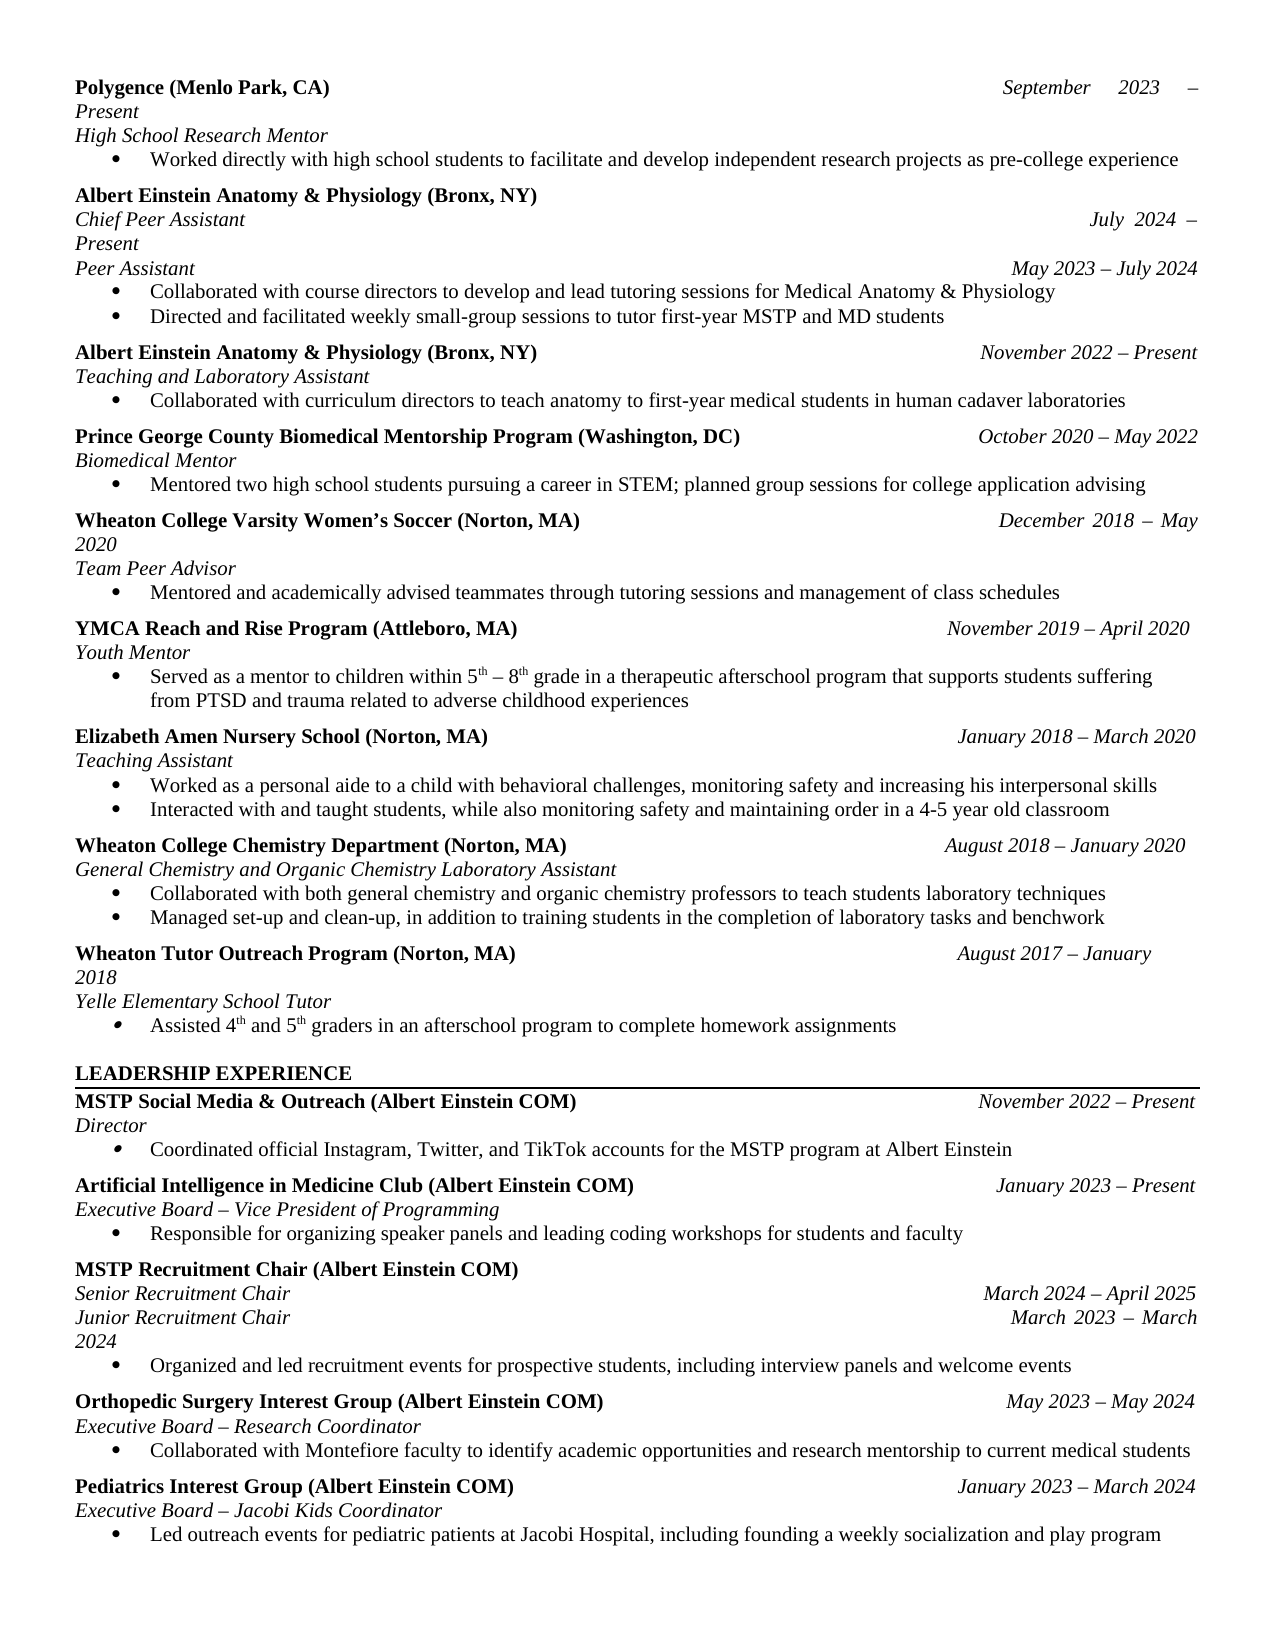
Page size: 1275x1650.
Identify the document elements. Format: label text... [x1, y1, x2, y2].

text Pediatrics Interest Group (Albert Einstein COM) January 2023 – March 2024 [75, 1474, 1200, 1498]
text Executive Board – Jacobi Kids Coordinator [75, 1498, 1200, 1522]
text Albert Einstein Anatomy & Physiology (Bronx, NY) November 2022 – Present [75, 339, 1200, 364]
text Team Peer Advisor [75, 556, 1200, 580]
text Prince George County Biomedical Mentorship Program (Washington, DC) October 2020 – May 2022 [75, 424, 1200, 448]
list Directed and facilitated weekly small-group sessions to tutor first-year MSTP and MD students [112, 303, 1200, 328]
text Orthopedic Surgery Interest Group (Albert Einstein COM) May 2023 – May 2024 [75, 1389, 1200, 1413]
text Junior Recruitment Chair March 2023 – March 2024 [75, 1305, 1200, 1353]
text MSTP Social Media & Outreach (Albert Einstein COM) November 2022 – Present [75, 1089, 1200, 1113]
list Collaborated with Montefiore faculty to identify academic opportunities and research mentorship to current medical students [112, 1438, 1200, 1462]
list Interacted with and taught students, while also monitoring safety and maintaining order in a 4-5 year old classroom [112, 797, 1200, 821]
text Executive Board – Research Coordinator [75, 1413, 1200, 1438]
list Mentored and academically advised teammates through tutoring sessions and management of class schedules [112, 580, 1200, 604]
list Served as a mentor to children within 5th – 8th grade in a therapeutic afterschool program that supports students suffering [112, 664, 1200, 688]
text Yelle Elementary School Tutor [75, 989, 1200, 1013]
list Organized and led recruitment events for prospective students, including interview panels and welcome events [112, 1353, 1200, 1377]
list Worked directly with high school students to facilitate and develop independent research projects as pre-college experience [112, 147, 1200, 171]
text Biomedical Mentor [75, 448, 1200, 472]
text Director [75, 1113, 1200, 1137]
text Teaching Assistant [75, 748, 1200, 772]
text MSTP Recruitment Chair (Albert Einstein COM) [75, 1257, 1200, 1281]
list Mentored two high school students pursuing a career in STEM; planned group sessions for college application advising [112, 472, 1200, 496]
text Teaching and Laboratory Assistant [75, 364, 1200, 388]
text General Chemistry and Organic Chemistry Laboratory Assistant [75, 857, 1200, 881]
list Led outreach events for pediatric patients at Jacobi Hospital, including founding a weekly socialization and play program [112, 1522, 1200, 1546]
text Executive Board – Vice President of Programming [75, 1197, 1200, 1221]
list Assisted 4th and 5th graders in an afterschool program to complete homework assignments [112, 1013, 1200, 1037]
text Artificial Intelligence in Medicine Club (Albert Einstein COM) January 2023 – Present [75, 1173, 1200, 1197]
text Polygence (Menlo Park, CA) September 2023 – Present [75, 75, 1200, 123]
list from PTSD and trauma related to adverse childhood experiences [150, 688, 1200, 712]
text Wheaton Tutor Outreach Program (Norton, MA) August 2017 – January 2018 [75, 941, 1200, 989]
text High School Research Mentor [75, 123, 1200, 147]
text LEADERSHIP EXPERIENCE [75, 1061, 1200, 1087]
text Youth Mentor [75, 640, 1200, 664]
text Wheaton College Varsity Women’s Soccer (Norton, MA) December 2018 – May 2020 [75, 508, 1200, 556]
list Worked as a personal aide to a child with behavioral challenges, monitoring safety and increasing his interpersonal skills [112, 772, 1200, 797]
list Collaborated with course directors to develop and lead tutoring sessions for Medical Anatomy & Physiology [112, 279, 1200, 303]
list Coordinated official Instagram, Twitter, and TikTok accounts for the MSTP program at Albert Einstein [112, 1137, 1200, 1161]
text Peer Assistant May 2023 – July 2024 [75, 255, 1200, 279]
text Wheaton College Chemistry Department (Norton, MA) August 2018 – January 2020 [75, 833, 1200, 857]
text YMCA Reach and Rise Program (Attleboro, MA) November 2019 – April 2020 [75, 616, 1200, 640]
list Responsible for organizing speaker panels and leading coding workshops for students and faculty [112, 1221, 1200, 1245]
list Collaborated with both general chemistry and organic chemistry professors to teach students laboratory techniques [112, 881, 1200, 905]
text Chief Peer Assistant July 2024 – Present [75, 207, 1200, 255]
list Collaborated with curriculum directors to teach anatomy to first-year medical students in human cadaver laboratories [112, 388, 1200, 412]
text Elizabeth Amen Nursery School (Norton, MA) January 2018 – March 2020 [75, 724, 1200, 748]
list Managed set-up and clean-up, in addition to training students in the completion of laboratory tasks and benchwork [112, 905, 1200, 929]
text Albert Einstein Anatomy & Physiology (Bronx, NY) [75, 183, 1200, 207]
text Senior Recruitment Chair March 2024 – April 2025 [75, 1281, 1200, 1305]
